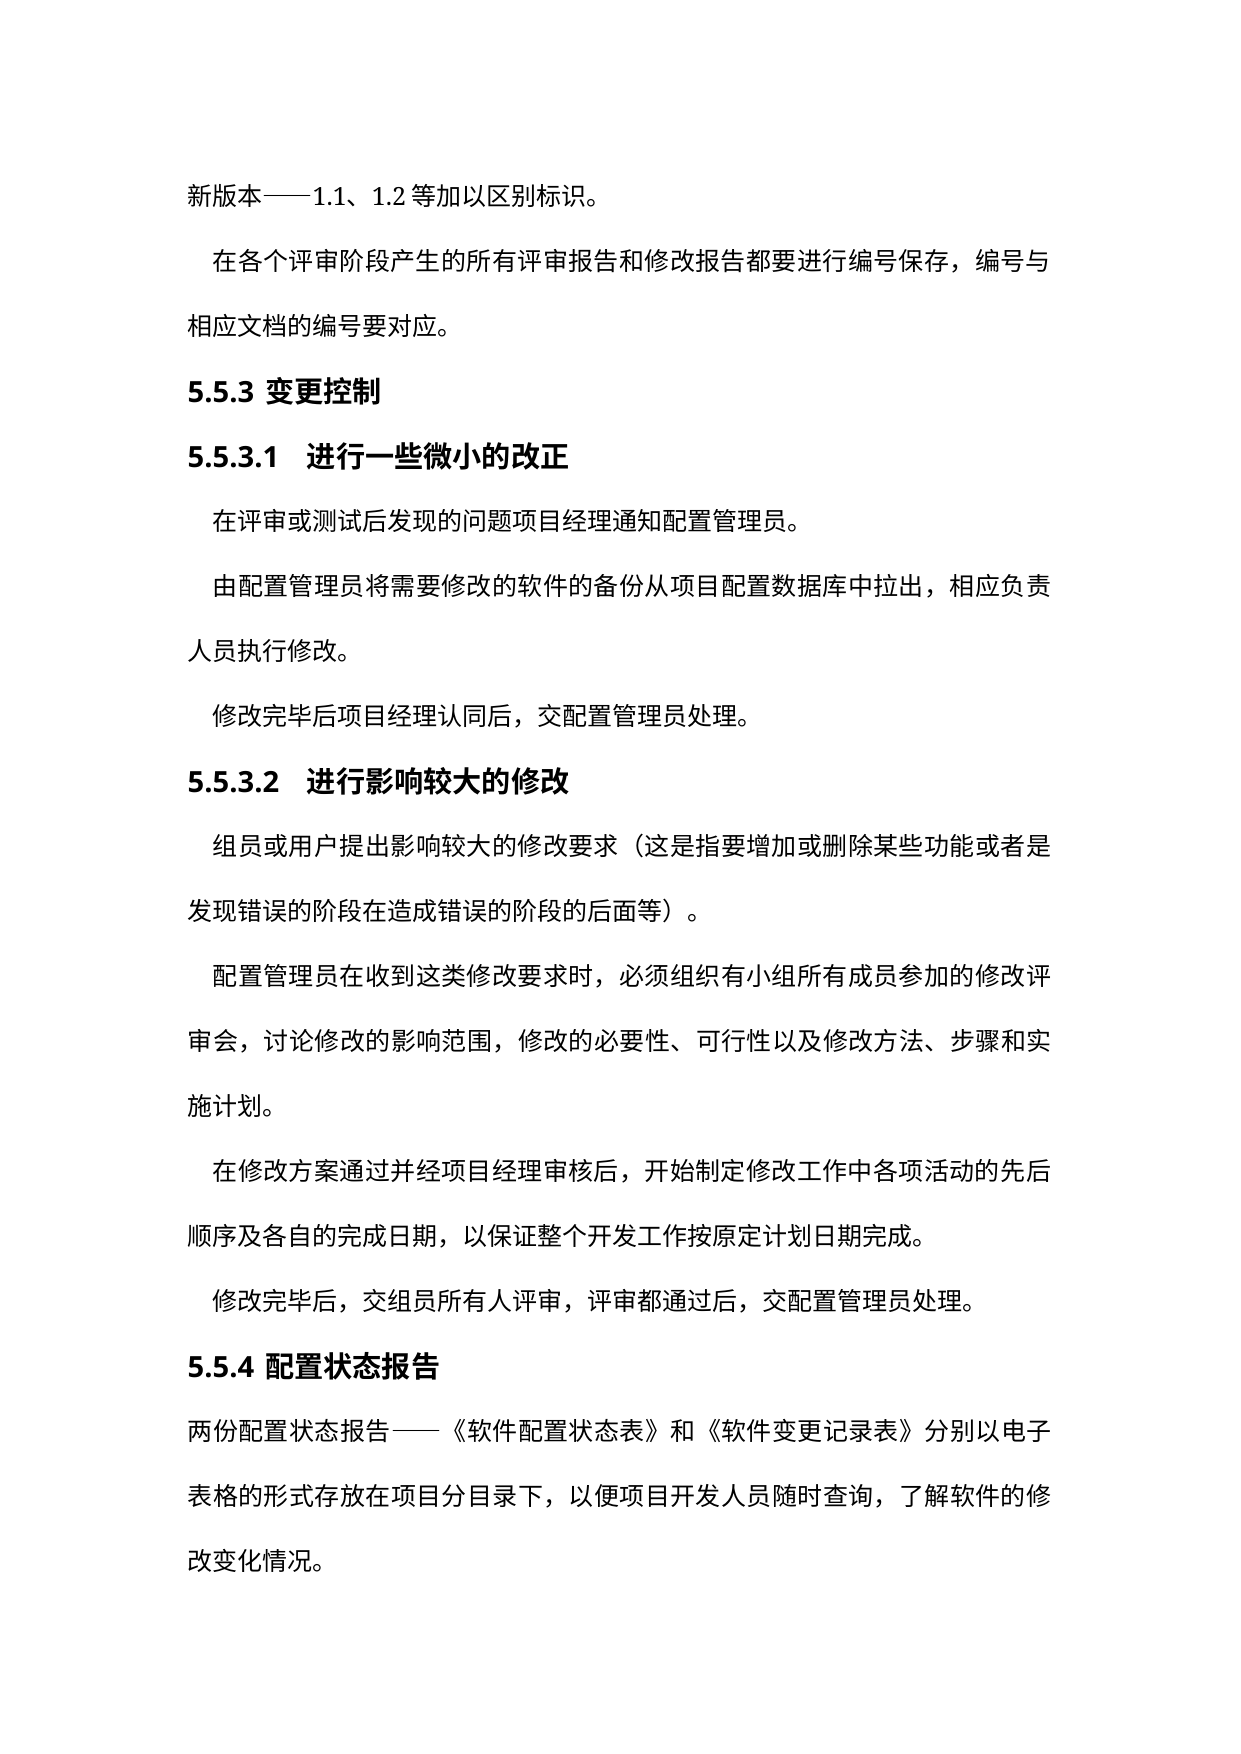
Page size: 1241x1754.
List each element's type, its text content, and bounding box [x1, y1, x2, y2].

list 配置状态报告 [187, 1332, 1053, 1397]
text 由配置管理员将需要修改的软件的备份从项目配置数据库中拉出，相应负责人员执行修改。 [187, 552, 1053, 682]
text 修改完毕后，交组员所有人评审，评审都通过后，交配置管理员处理。 [187, 1267, 1053, 1332]
text 在修改方案通过并经项目经理审核后，开始制定修改工作中各项活动的先后顺序及各自的完成日期，以保证整个开发工作按原定计划日期完成。 [187, 1137, 1053, 1267]
text 组员或用户提出影响较大的修改要求（这是指要增加或删除某些功能或者是发现错误的阶段在造成错误的阶段的后面等）。 [187, 812, 1053, 942]
text 在各个评审阶段产生的所有评审报告和修改报告都要进行编号保存，编号与相应文档的编号要对应。 [187, 227, 1053, 357]
text 修改完毕后项目经理认同后，交配置管理员处理。 [187, 682, 1053, 747]
list 变更控制 [187, 357, 1053, 422]
list 进行影响较大的修改 [187, 747, 1053, 812]
text 配置管理员在收到这类修改要求时，必须组织有小组所有成员参加的修改评审会，讨论修改的影响范围，修改的必要性、可行性以及修改方法、步骤和实施计划。 [187, 942, 1053, 1137]
text 两份配置状态报告——《软件配置状态表》和《软件变更记录表》分别以电子表格的形式存放在项目分目录下，以便项目开发人员随时查询，了解软件的修改变化情况。 [187, 1397, 1053, 1592]
text 在评审或测试后发现的问题项目经理通知配置管理员。 [187, 487, 1053, 552]
list 进行一些微小的改正 [187, 422, 1053, 487]
text 在以后的开发中，如果软件需要修改，那修改后的软件可用多级编号来表示新版本——1.1、1.2等加以区别标识。 [187, 162, 1053, 227]
